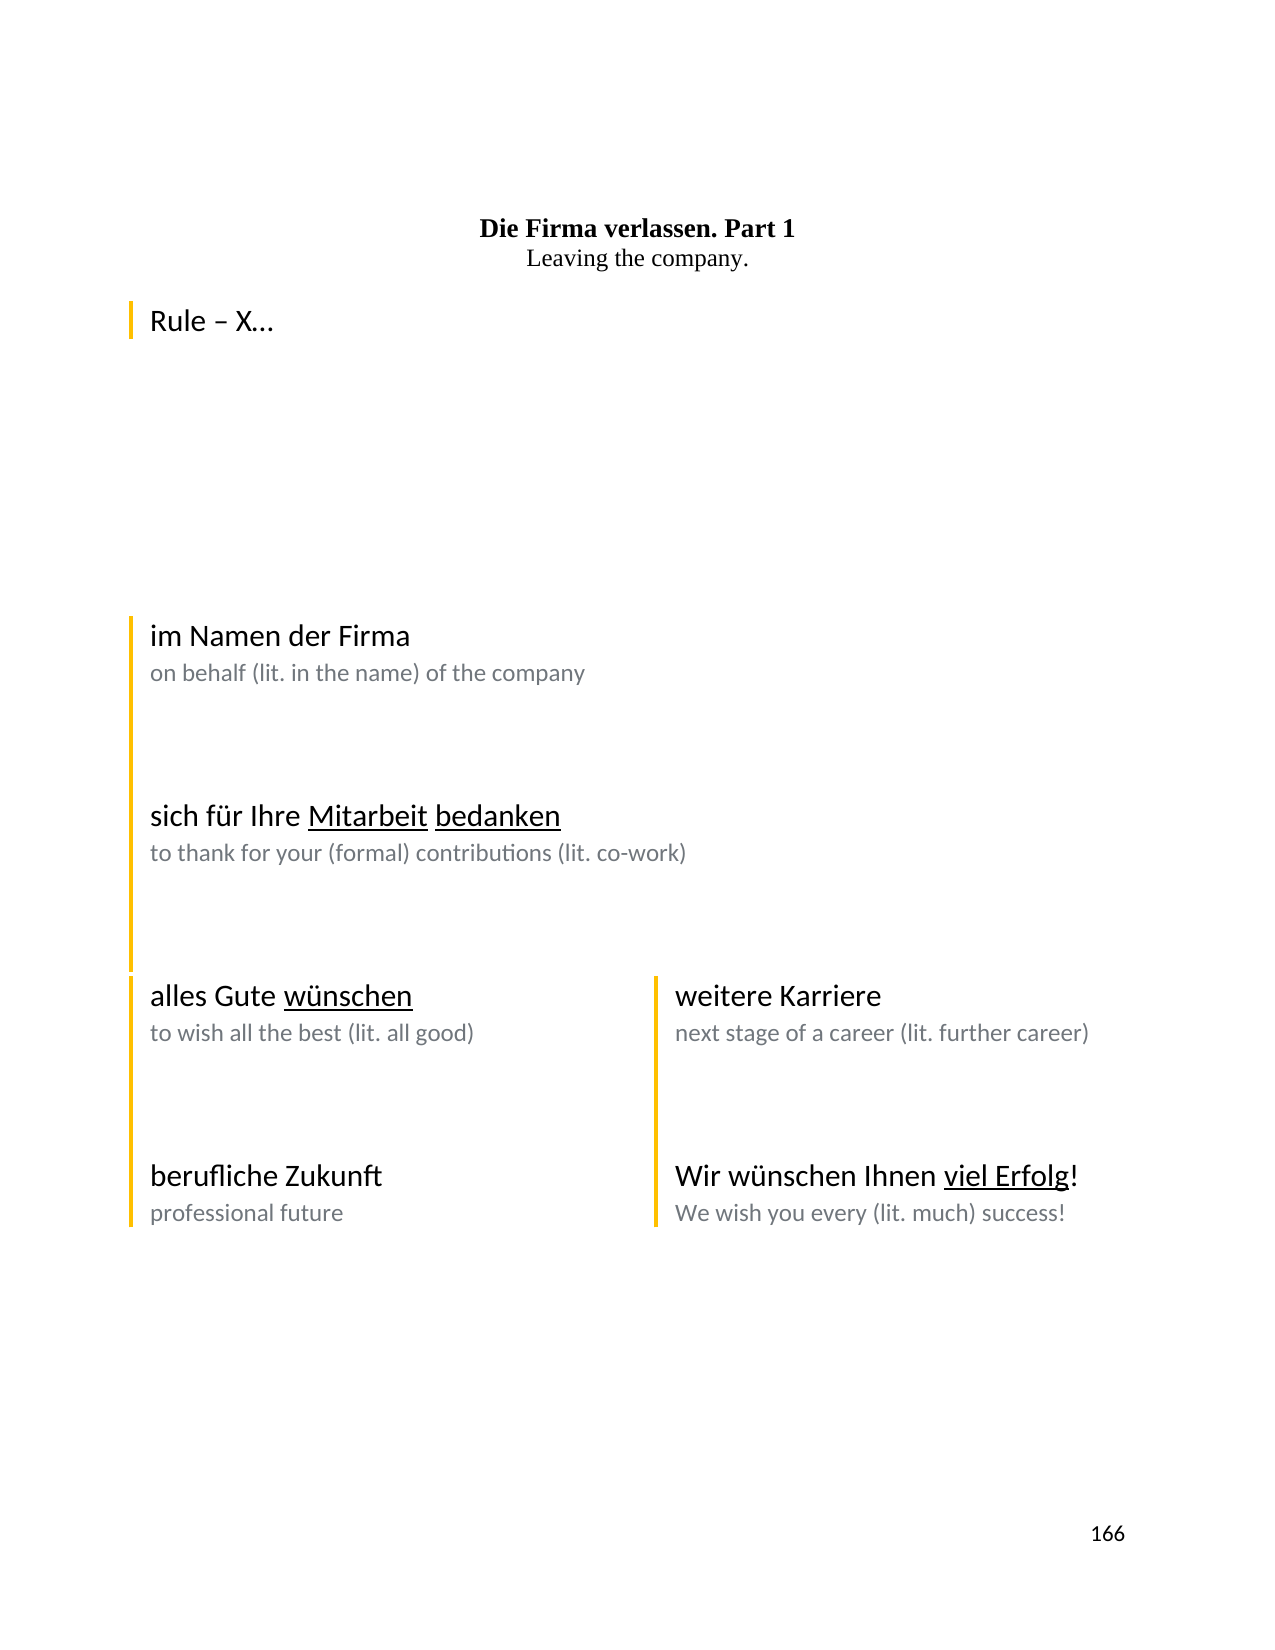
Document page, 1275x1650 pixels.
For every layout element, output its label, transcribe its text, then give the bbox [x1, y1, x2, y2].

text berufliche Zukunft [133, 1156, 600, 1194]
text Rule – X… [150, 301, 1125, 339]
text weitere Karriere [675, 976, 1125, 1014]
text im Namen der Firma [133, 616, 1125, 654]
text next stage of a career (lit. further career) [658, 1017, 1125, 1047]
text Die Firma verlassen. Part 1 [150, 212, 1125, 243]
text on behalf (lit. in the name) of the company [133, 657, 1125, 688]
text professional future [133, 1197, 600, 1227]
text Wir wünschen Ihnen viel Erfolg! [658, 1156, 1125, 1194]
text sich für Ihre Mitarbeit bedanken [133, 796, 1125, 834]
text alles Gute wünschen [150, 976, 600, 1014]
text to thank for your (formal) contributions (lit. co-work) [133, 837, 1125, 868]
text Leaving the company. [150, 243, 1125, 272]
text We wish you every (lit. much) success! [658, 1197, 1125, 1227]
text to wish all the best (lit. all good) [133, 1017, 600, 1047]
